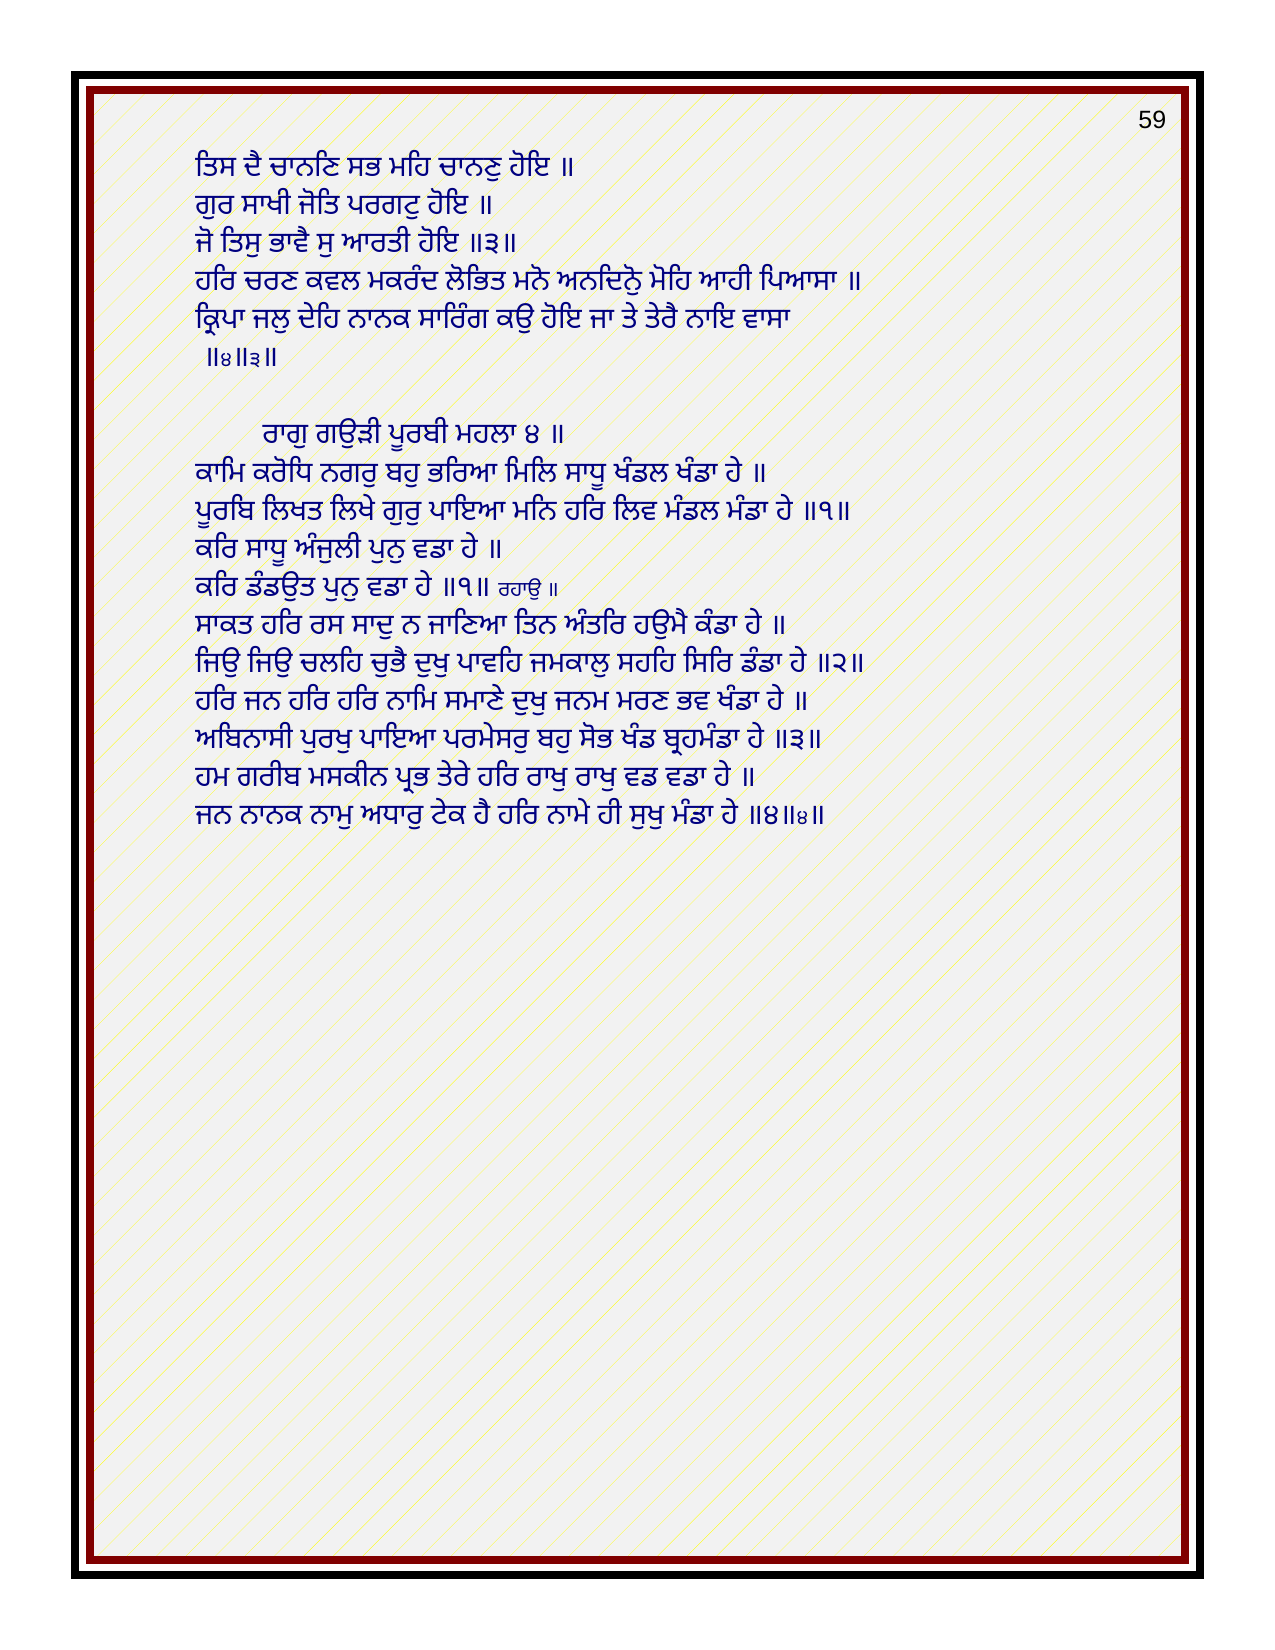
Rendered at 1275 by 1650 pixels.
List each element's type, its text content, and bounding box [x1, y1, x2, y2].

text ਰਾਗੁ ਗਉੜੀ ਪੂਰਬੀ ਮਹਲਾ ੪ ॥ [187, 418, 1087, 456]
text ਗੁਰ ਸਾਖੀ ਜੋਤਿ ਪਰਗਟੁ ਹੋਇ ॥ [187, 188, 1087, 226]
text ਤਿਸ ਦੈ ਚਾਨਣਿ ਸਭ ਮਹਿ ਚਾਨਣੁ ਹੋਇ ॥ [187, 150, 1087, 188]
text ਜਨ ਨਾਨਕ ਨਾਮੁ ਅਧਾਰੁ ਟੇਕ ਹੈ ਹਰਿ ਨਾਮੇ ਹੀ ਸੁਖੁ ਮੰਡਾ ਹੇ ॥੪॥੪॥ [187, 798, 1087, 836]
text ਪੂਰਬਿ ਲਿਖਤ ਲਿਖੇ ਗੁਰੁ ਪਾਇਆ ਮਨਿ ਹਰਿ ਲਿਵ ਮੰਡਲ ਮੰਡਾ ਹੇ ॥੧॥ [187, 494, 1087, 532]
text ਅਬਿਨਾਸੀ ਪੁਰਖੁ ਪਾਇਆ ਪਰਮੇਸਰੁ ਬਹੁ ਸੋਭ ਖੰਡ ਬ੍ਰਹਮੰਡਾ ਹੇ ॥੩॥ [187, 722, 1087, 760]
text ਕਰਿ ਡੰਡਉਤ ਪੁਨੁ ਵਡਾ ਹੇ ॥੧॥ ਰਹਾਉ ॥ [187, 570, 1087, 608]
text ਜਿਉ ਜਿਉ ਚਲਹਿ ਚੁਭੈ ਦੁਖੁ ਪਾਵਹਿ ਜਮਕਾਲੁ ਸਹਹਿ ਸਿਰਿ ਡੰਡਾ ਹੇ ॥੨॥ [187, 646, 1087, 684]
text ਜੋ ਤਿਸੁ ਭਾਵੈ ਸੁ ਆਰਤੀ ਹੋਇ ॥੩॥ [187, 226, 1087, 264]
text ਕਾਮਿ ਕਰੋਧਿ ਨਗਰੁ ਬਹੁ ਭਰਿਆ ਮਿਲਿ ਸਾਧੂ ਖੰਡਲ ਖੰਡਾ ਹੇ ॥ [187, 456, 1087, 494]
text ਹਰਿ ਜਨ ਹਰਿ ਹਰਿ ਨਾਮਿ ਸਮਾਣੇ ਦੁਖੁ ਜਨਮ ਮਰਣ ਭਵ ਖੰਡਾ ਹੇ ॥ [187, 684, 1087, 722]
text ਹਮ ਗਰੀਬ ਮਸਕੀਨ ਪ੍ਰਭ ਤੇਰੇ ਹਰਿ ਰਾਖੁ ਰਾਖੁ ਵਡ ਵਡਾ ਹੇ ॥ [187, 760, 1087, 798]
text ਕ੍ਰਿਪਾ ਜਲੁ ਦੇਹਿ ਨਾਨਕ ਸਾਰਿੰਗ ਕਉ ਹੋਇ ਜਾ ਤੇ ਤੇਰੈ ਨਾਇ ਵਾਸਾ [187, 302, 1087, 340]
text ਹਰਿ ਚਰਣ ਕਵਲ ਮਕਰੰਦ ਲੋਭਿਤ ਮਨੋ ਅਨਦਿਨੋੁ ਮੋਹਿ ਆਹੀ ਪਿਆਸਾ ॥ [187, 264, 1087, 302]
text ॥੪॥੩॥ [187, 340, 1087, 378]
text ਕਰਿ ਸਾਧੂ ਅੰਜੁਲੀ ਪੁਨੁ ਵਡਾ ਹੇ ॥ [187, 532, 1087, 570]
text ਸਾਕਤ ਹਰਿ ਰਸ ਸਾਦੁ ਨ ਜਾਣਿਆ ਤਿਨ ਅੰਤਰਿ ਹਉਮੈ ਕੰਡਾ ਹੇ ॥ [187, 608, 1087, 646]
